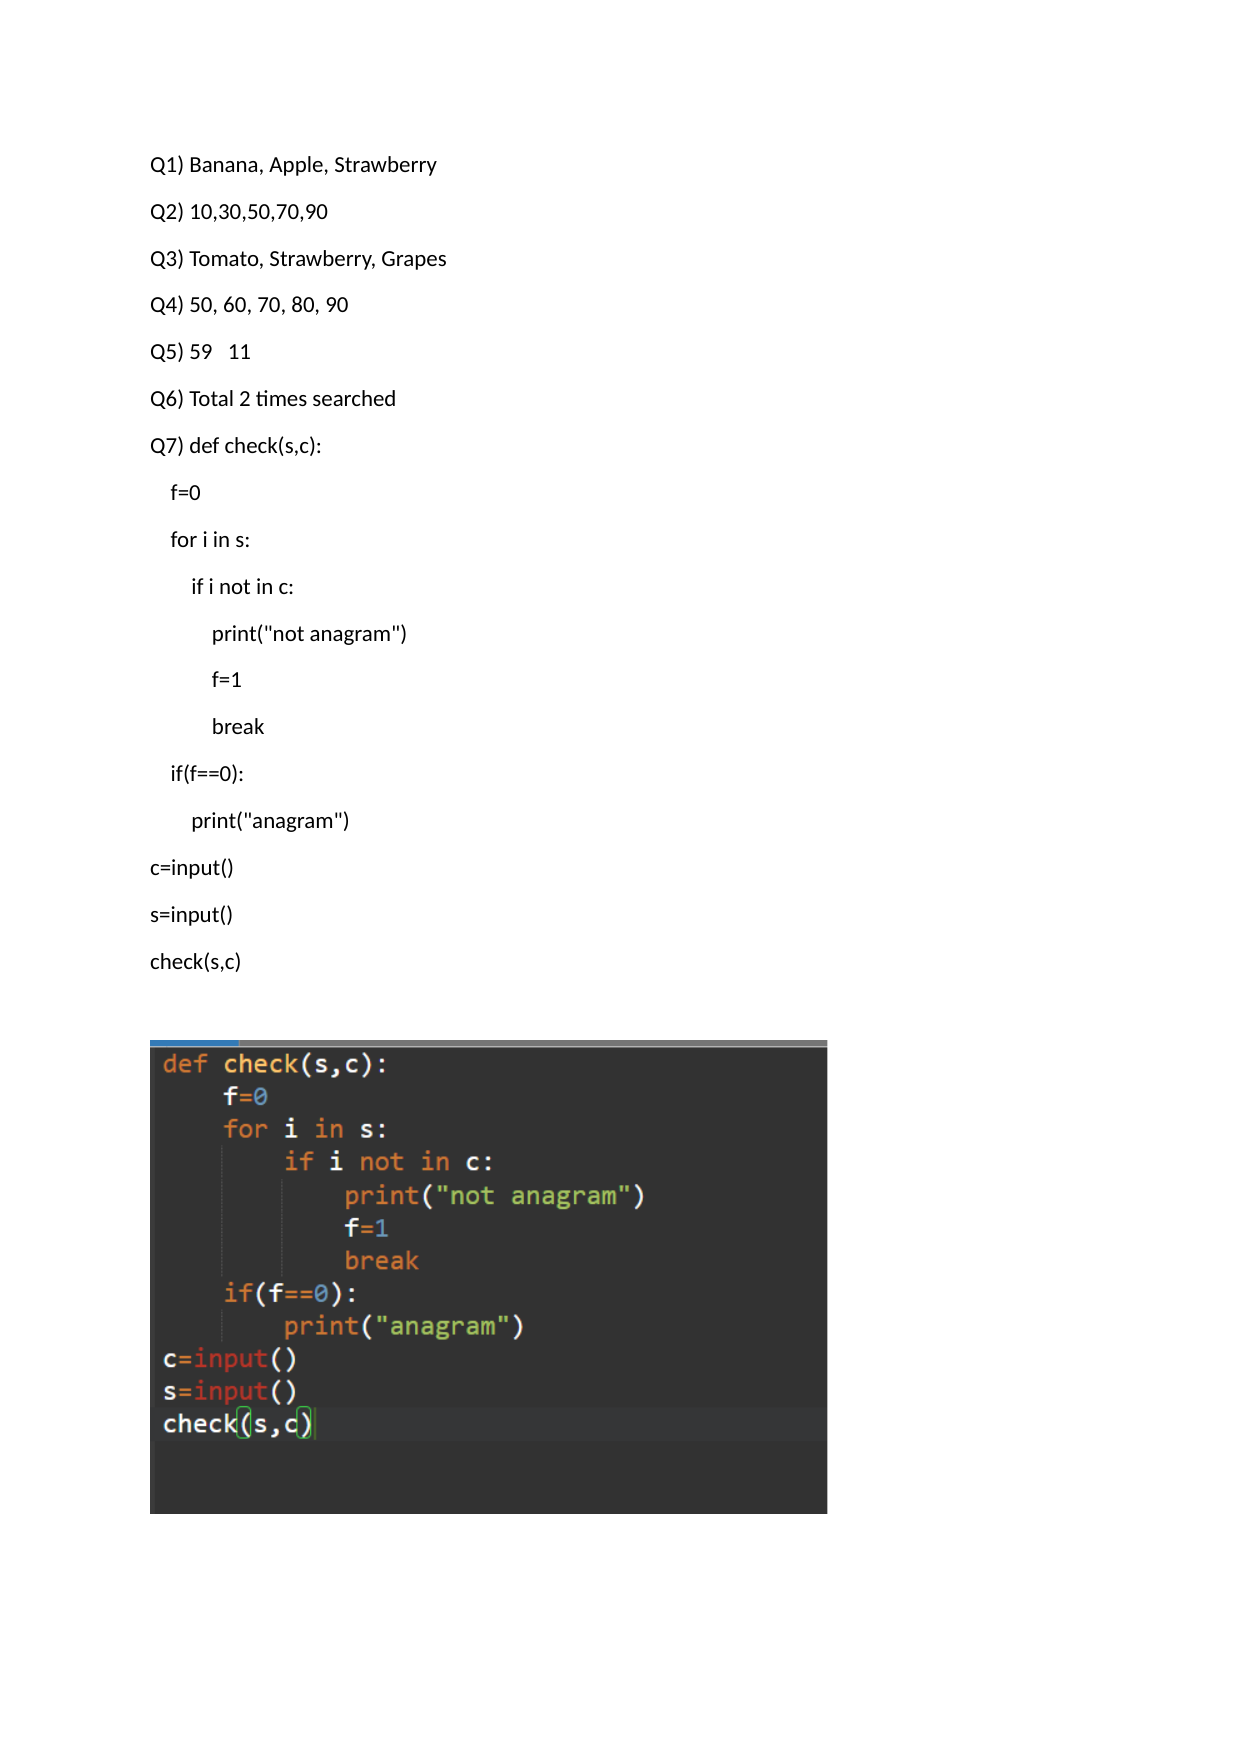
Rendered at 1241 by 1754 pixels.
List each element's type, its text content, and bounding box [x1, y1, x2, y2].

text if(f==0): [150, 759, 1090, 787]
text Q7) def check(s,c): [150, 431, 1090, 459]
text if i not in c: [150, 572, 1090, 600]
text for i in s: [150, 525, 1090, 553]
text print("not anagram") [150, 619, 1090, 647]
text print("anagram") [150, 806, 1090, 834]
text s=input() [150, 900, 1090, 928]
picture [150, 1040, 828, 1514]
text check(s,c) [150, 947, 1090, 975]
text Q2) 10,30,50,70,90 [150, 197, 1090, 225]
text Q4) 50, 60, 70, 80, 90 [150, 291, 1090, 319]
text break [150, 712, 1090, 741]
text Q6) Total 2 times searched [150, 384, 1090, 412]
text f=0 [150, 478, 1090, 506]
text c=input() [150, 853, 1090, 881]
text f=1 [150, 666, 1090, 694]
text Q3) Tomato, Strawberry, Grapes [150, 244, 1090, 272]
text Q1) Banana, Apple, Strawberry [150, 150, 1090, 178]
text Q5) 59 11 [150, 337, 1090, 366]
